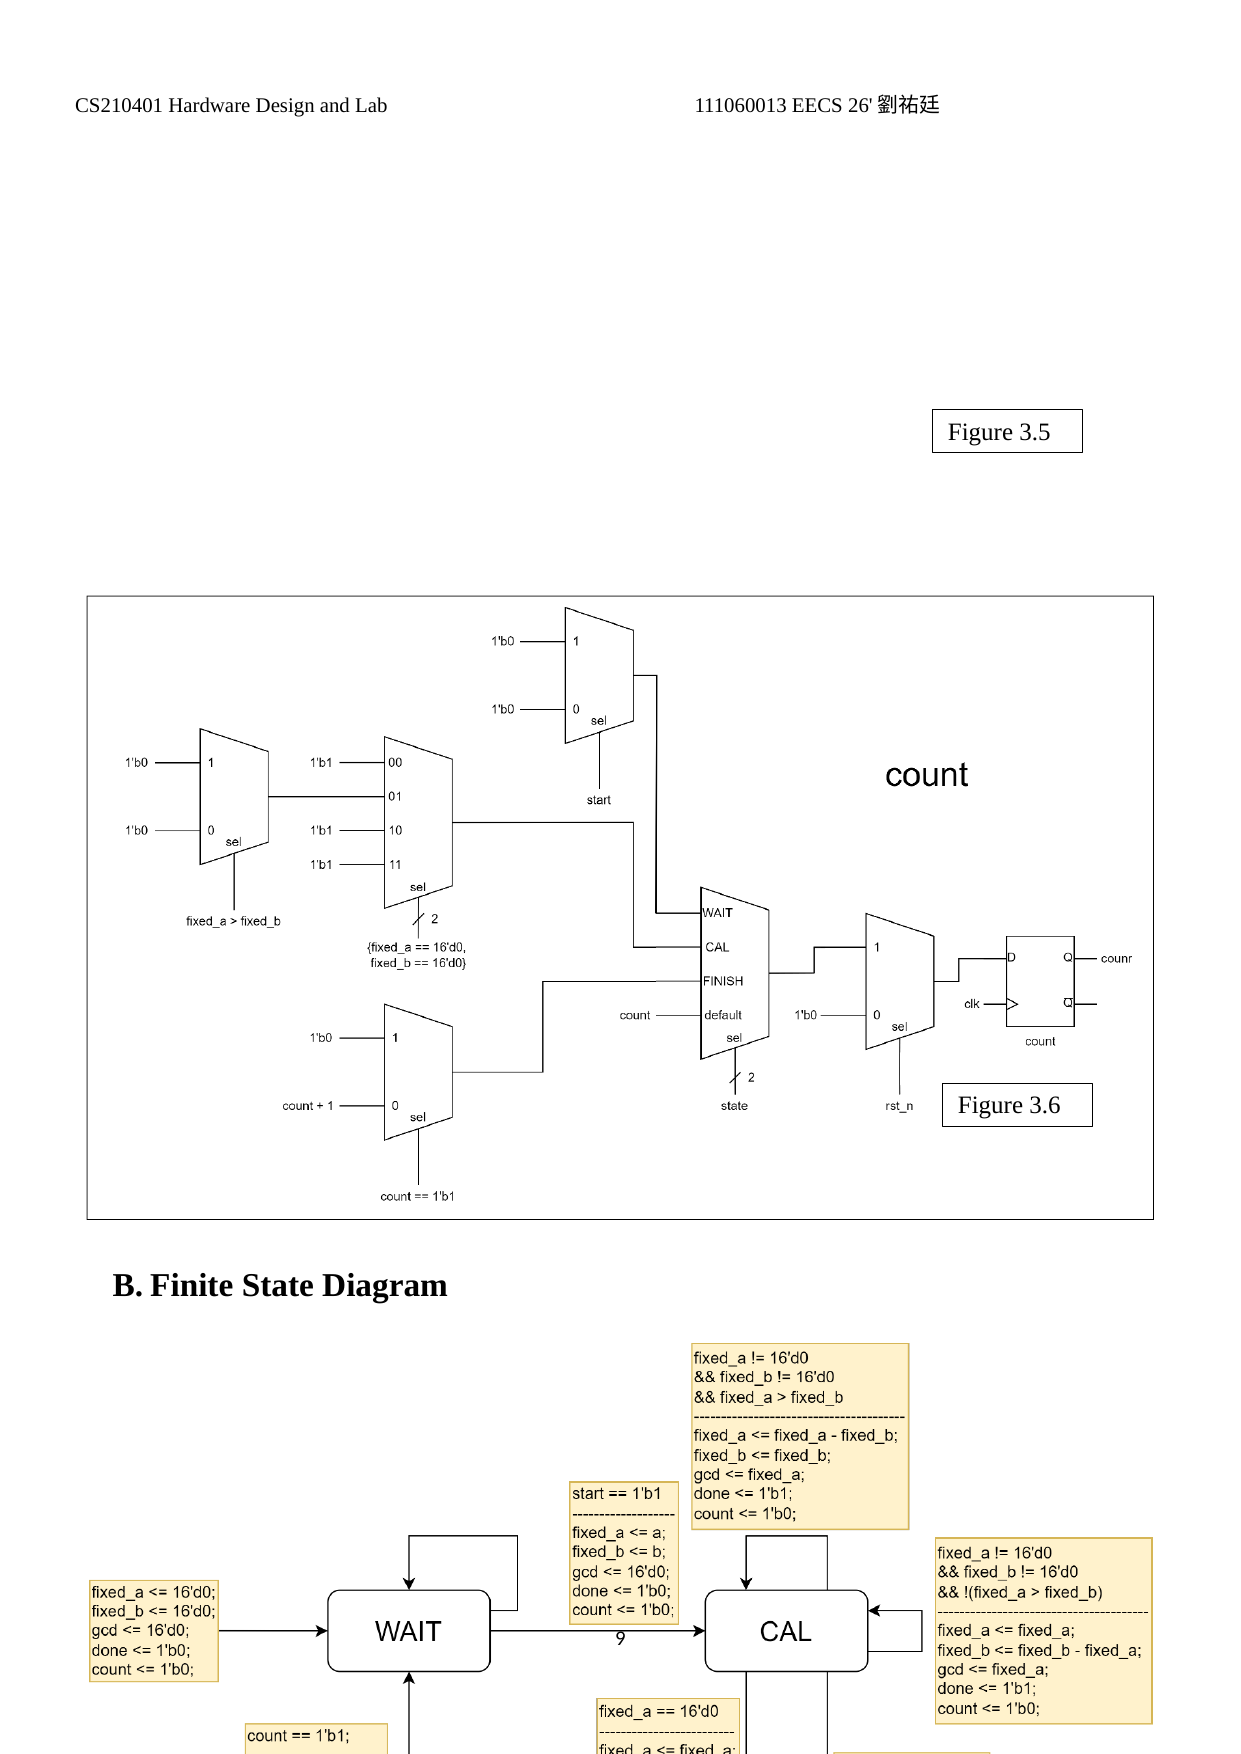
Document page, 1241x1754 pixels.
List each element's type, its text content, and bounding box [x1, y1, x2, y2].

picture [75, 585, 1166, 1232]
picture [75, 1328, 1166, 1754]
list Finite State Diagram [112, 1247, 1165, 1322]
